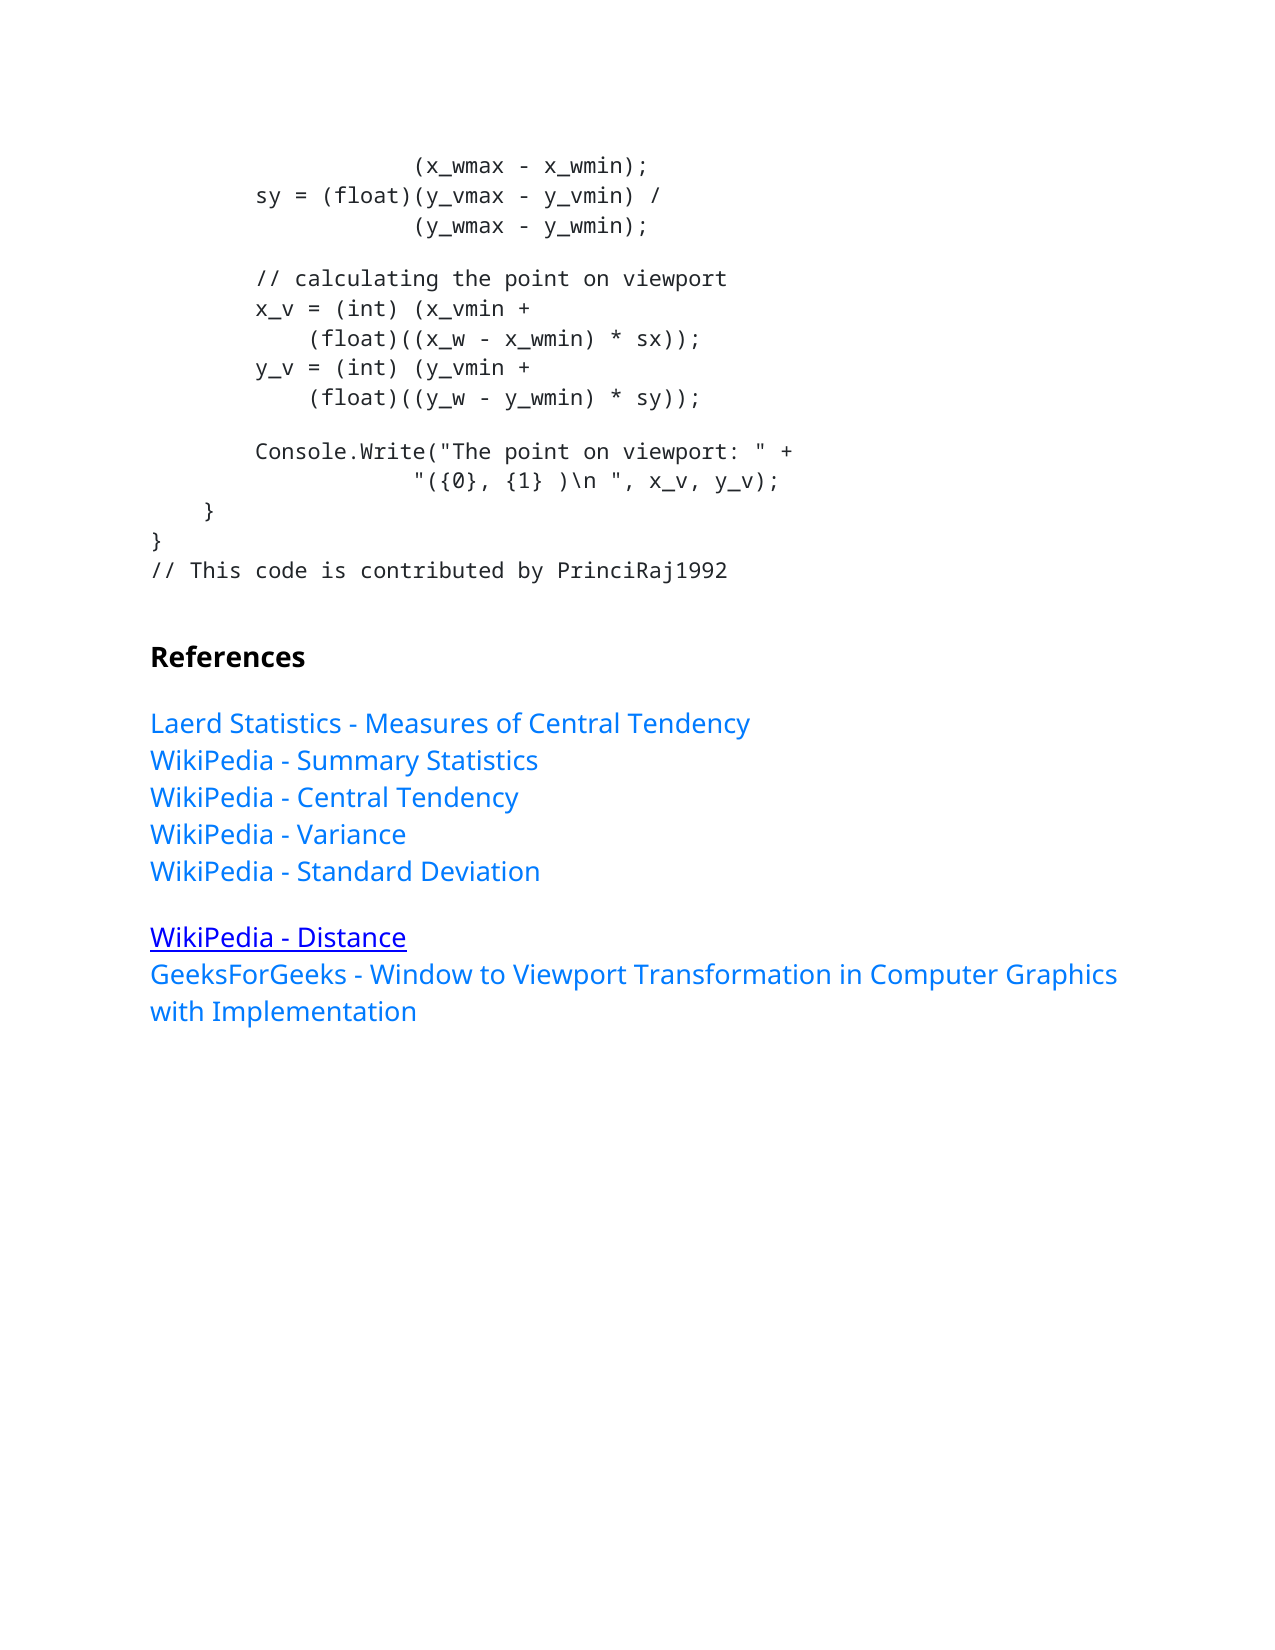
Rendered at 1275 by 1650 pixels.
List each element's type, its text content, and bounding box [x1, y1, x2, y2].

text "({0}, {1} )\n ", x_v, y_v); [150, 465, 1125, 495]
text } [150, 525, 1125, 555]
text (y_wmax - y_wmin); [150, 209, 1125, 239]
text References [150, 637, 1125, 676]
text y_v = (int) (y_vmin + [150, 352, 1125, 382]
text x_v = (int) (x_vmin + [150, 293, 1125, 323]
text (float)((x_w - x_wmin) * sx)); [150, 323, 1125, 352]
text sy = (float)(y_vmax - y_vmin) / [150, 180, 1125, 209]
text WikiPedia - Distance GeeksForGeeks - Window to Viewport Transformation in Computer Graphics with Implementation [150, 918, 1125, 1029]
text Console.Write("The point on viewport: " + [150, 436, 1125, 465]
text Laerd Statistics - Measures of Central Tendency WikiPedia - Summary Statistics WikiPedia - Central Tendency WikiPedia - Variance WikiPedia - Standard Deviation [150, 705, 1125, 889]
text (x_wmax - x_wmin); [150, 150, 1125, 180]
text } [150, 495, 1125, 525]
text (float)((y_w - y_wmin) * sy)); [150, 382, 1125, 412]
text // This code is contributed by PrinciRaj1992 [150, 555, 1125, 584]
text // calculating the point on viewport [150, 263, 1125, 293]
